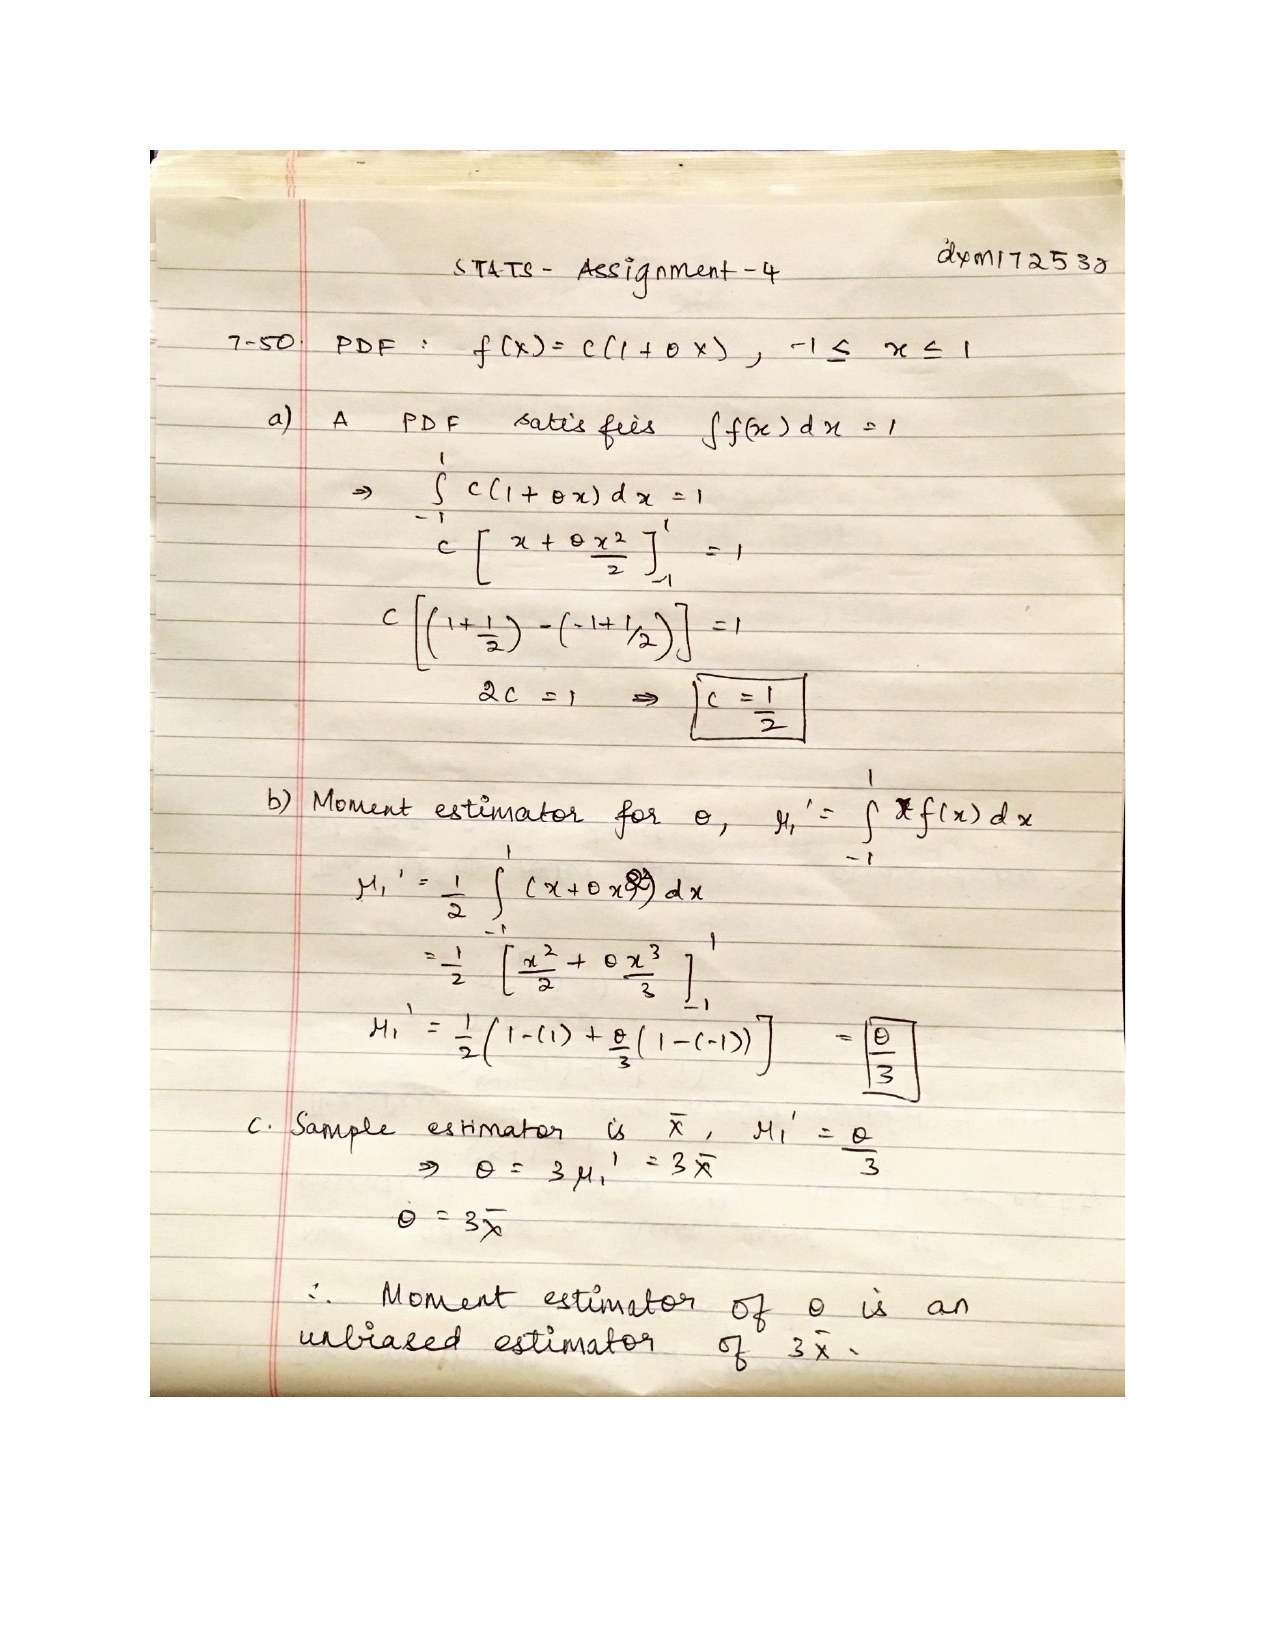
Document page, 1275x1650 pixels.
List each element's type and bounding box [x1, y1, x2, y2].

picture [150, 150, 1125, 1397]
